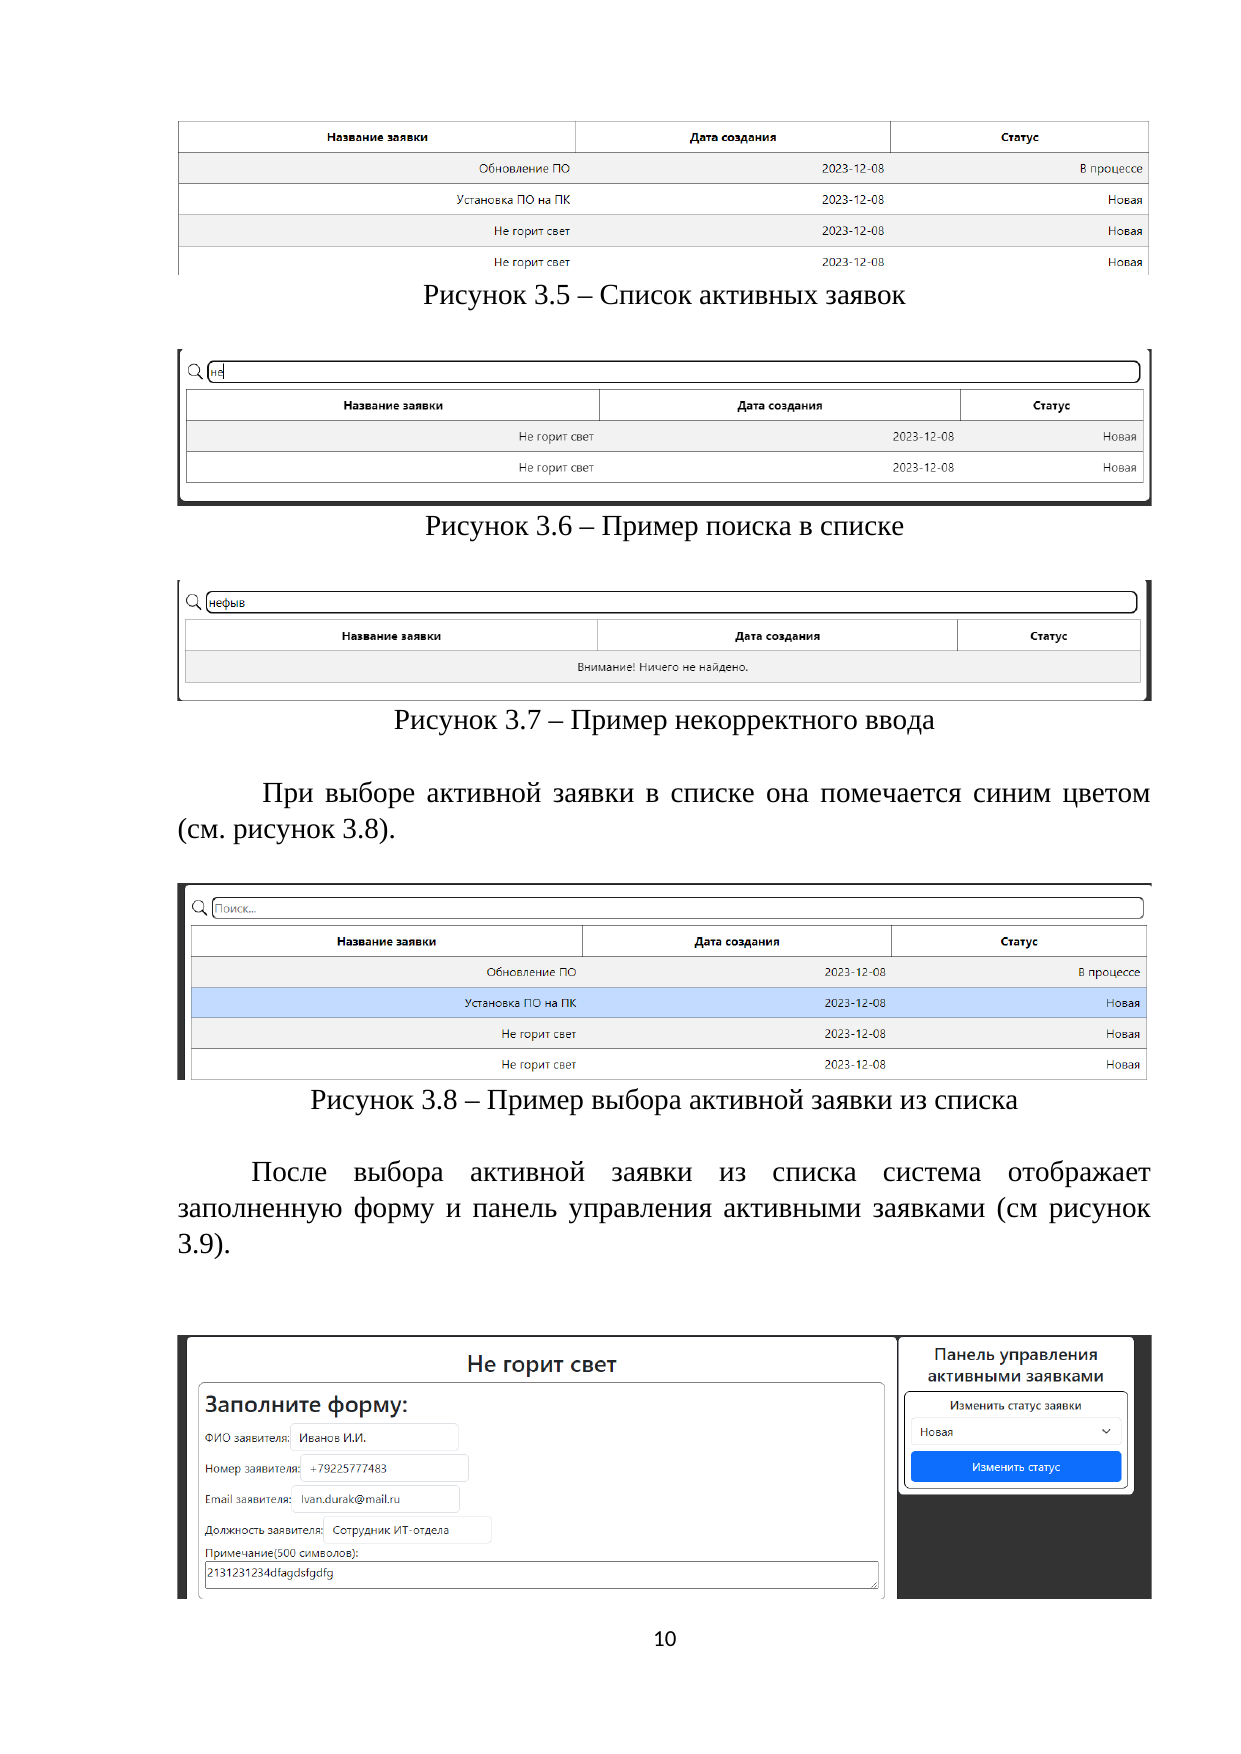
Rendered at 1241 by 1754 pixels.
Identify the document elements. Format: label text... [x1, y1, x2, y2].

picture [177, 580, 1152, 701]
picture [177, 349, 1152, 506]
text Рисунок 3.7 – Пример некорректного ввода [177, 702, 1152, 736]
text После выбора активной заявки из списка система отображает заполненную форму и панель управления активными заявками (см рисунок 3.9). [177, 1154, 1152, 1260]
picture [177, 883, 1152, 1080]
text Рисунок 3.5 – Список активных заявок [177, 277, 1152, 310]
text Рисунок 3.6 – Пример поиска в списке [177, 508, 1152, 541]
text При выборе активной заявки в списке она помечается синим цветом (см. рисунок 3.8). [177, 775, 1152, 844]
picture [177, 1335, 1152, 1599]
text Рисунок 3.8 – Пример выбора активной заявки из списка [177, 1082, 1152, 1116]
picture [177, 118, 1152, 275]
